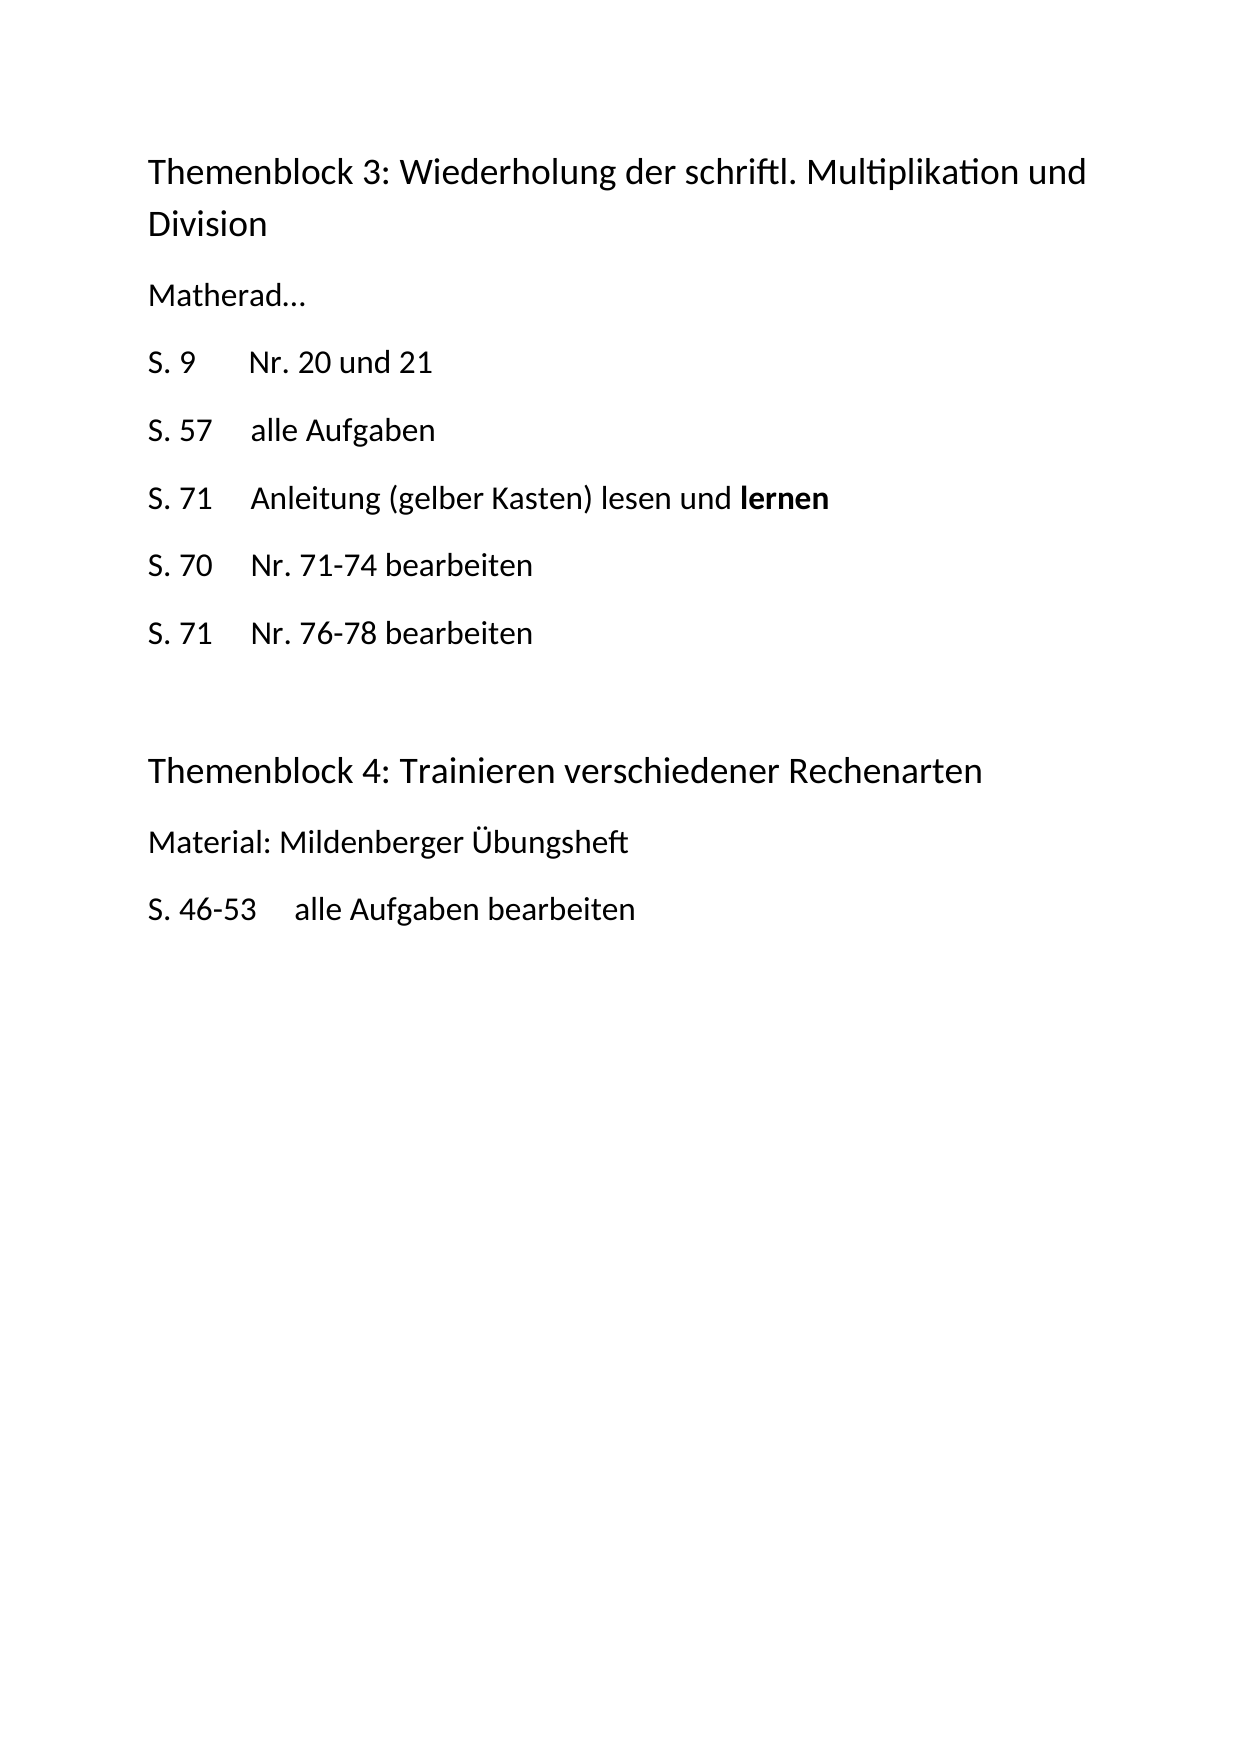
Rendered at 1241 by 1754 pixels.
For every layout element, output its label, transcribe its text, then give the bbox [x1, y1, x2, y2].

text S. 9 Nr. 20 und 21 [148, 341, 1093, 382]
text Matherad… [148, 274, 1093, 314]
text S. 71 Nr. 76-78 bearbeiten [148, 612, 1093, 653]
text Themenblock 4: Trainieren verschiedener Rechenarten [148, 747, 1093, 793]
text Material: Mildenberger Übungsheft [148, 821, 1093, 861]
text S. 70 Nr. 71-74 bearbeiten [148, 544, 1093, 585]
text S. 71 Anleitung (gelber Kasten) lesen und lernen [148, 477, 1093, 517]
text S. 46-53 alle Aufgaben bearbeiten [148, 888, 1093, 929]
text Themenblock 3: Wiederholung der schriftl. Multiplikation und Division [148, 148, 1093, 246]
text S. 57 alle Aufgaben [148, 409, 1093, 450]
